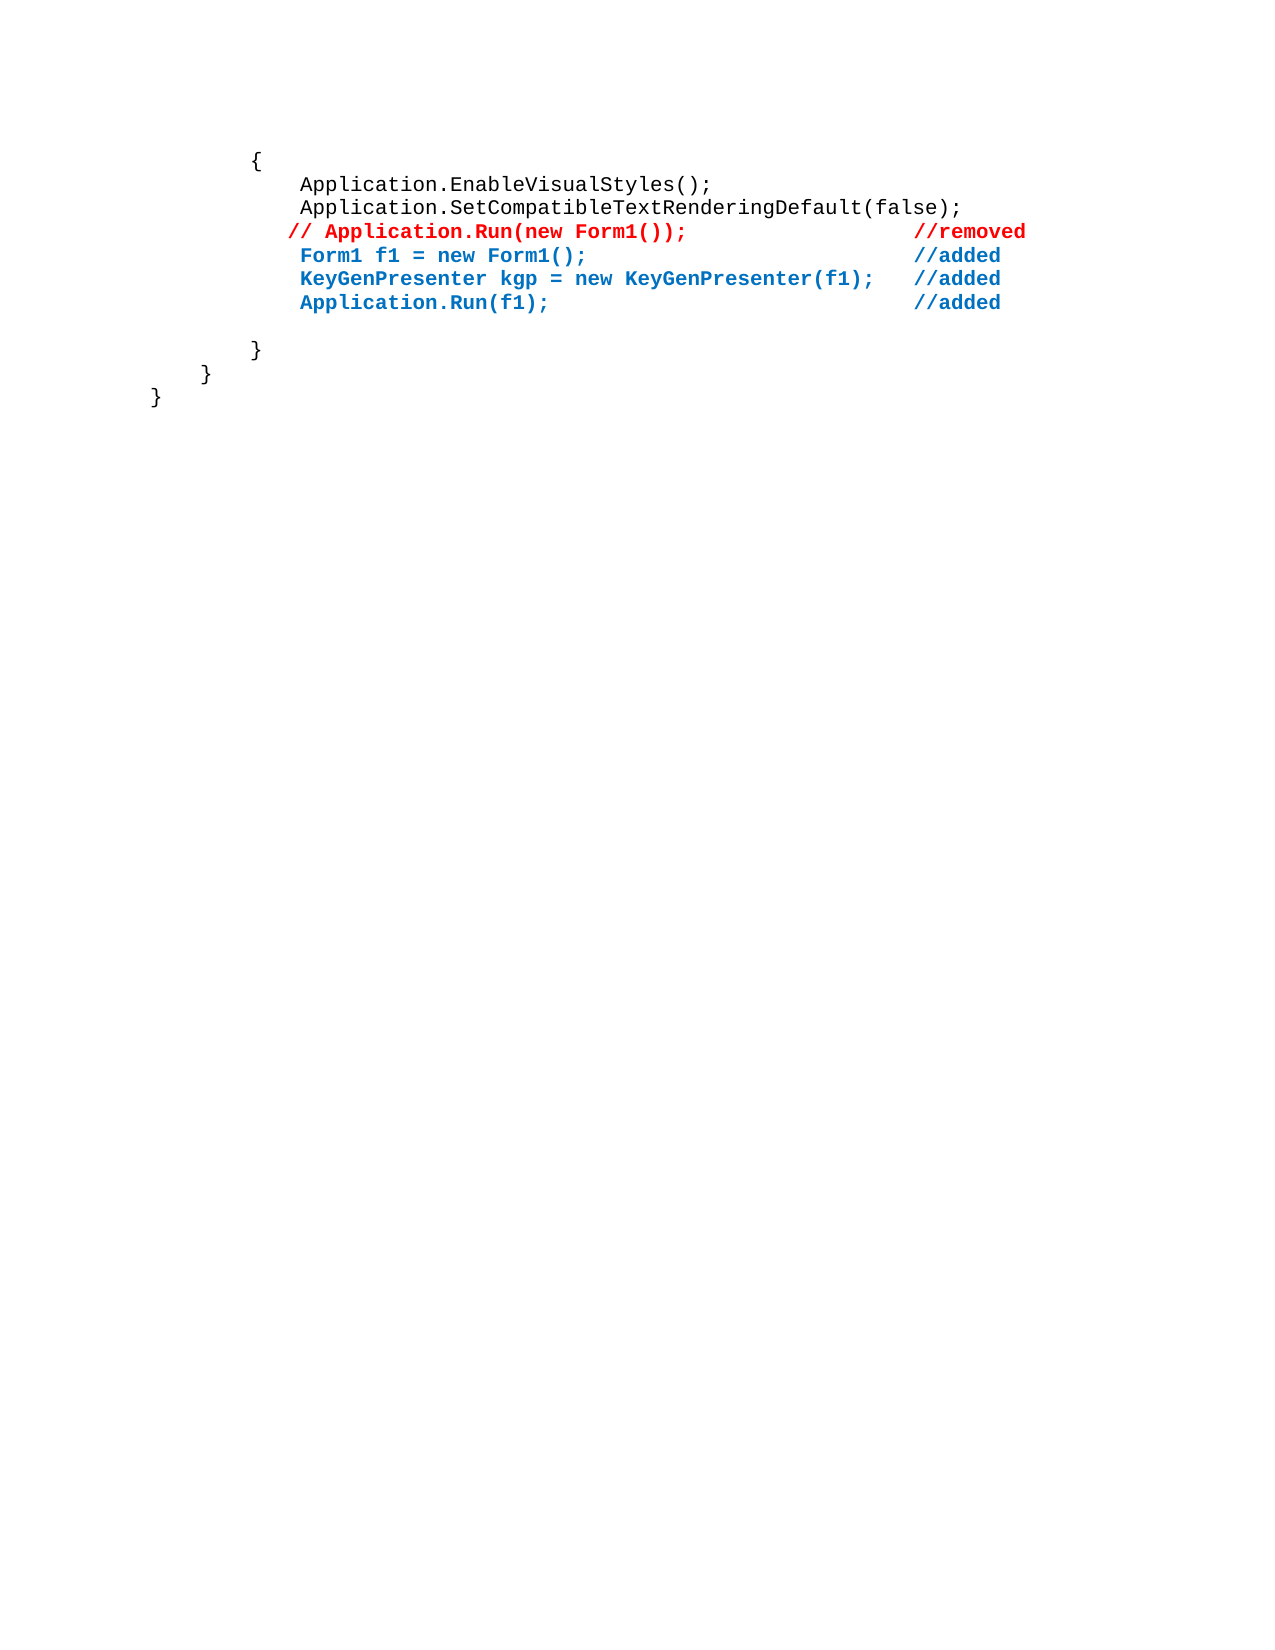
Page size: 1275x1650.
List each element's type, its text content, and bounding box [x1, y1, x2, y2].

text Application.EnableVisualStyles(); [150, 174, 1125, 197]
text } [150, 386, 1125, 410]
text Form1 f1 = new Form1(); //added [150, 244, 1125, 268]
text } [150, 363, 1125, 386]
text KeyGenPresenter kgp = new KeyGenPresenter(f1); //added [150, 268, 1125, 292]
text { [150, 150, 1125, 174]
text Application.SetCompatibleTextRenderingDefault(false); [150, 197, 1125, 221]
text Application.Run(f1); //added [150, 292, 1125, 316]
text } [150, 339, 1125, 363]
text // Application.Run(new Form1()); //removed [150, 221, 1125, 244]
